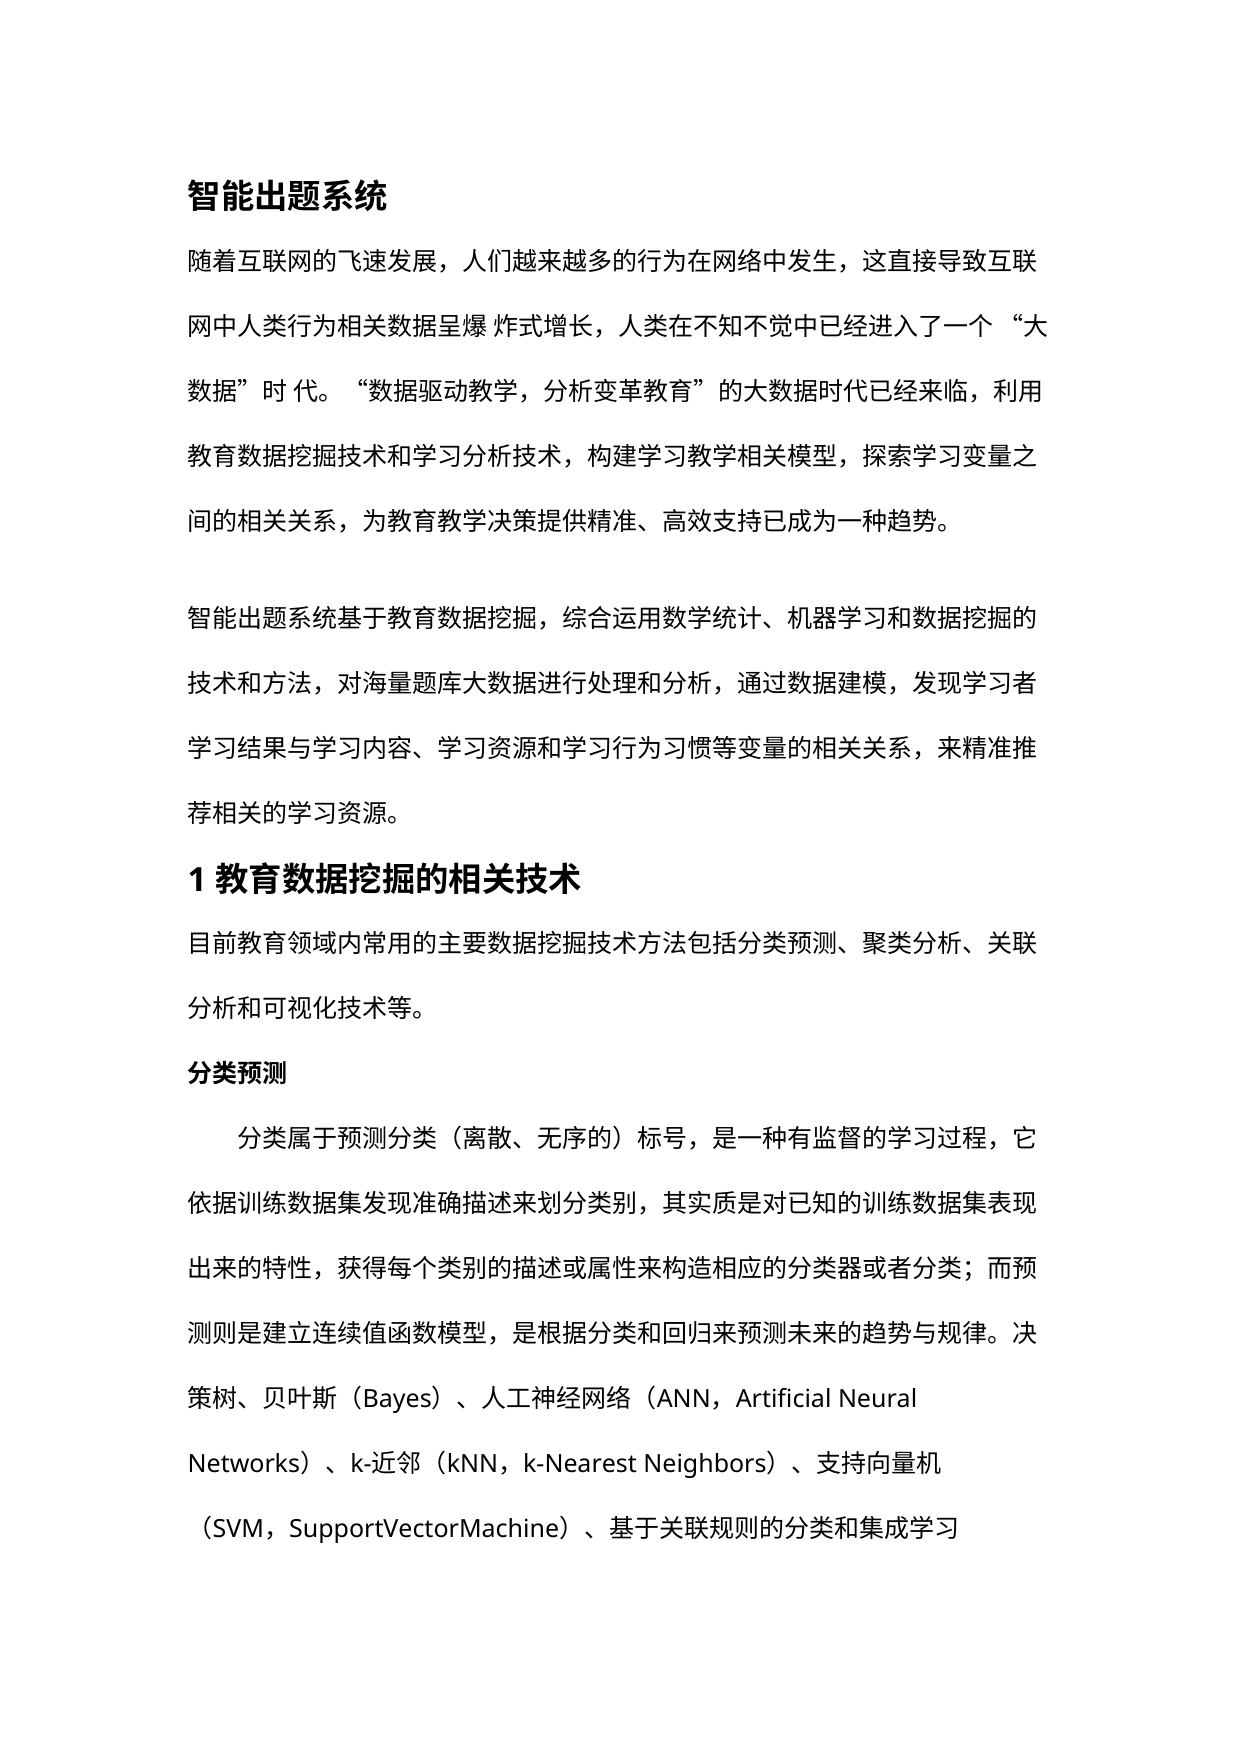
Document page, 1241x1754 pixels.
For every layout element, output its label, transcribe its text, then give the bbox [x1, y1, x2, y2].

text 随着互联网的飞速发展，人们越来越多的行为在网络中发生，这直接导致互联网中人类行为相关数据呈爆 炸式增长，人类在不知不觉中已经进入了一个 “大数据”时 代。“数据驱动教学，分析变革教育”的大数据时代已经来临，利用教育数据挖掘技术和学习分析技术，构建学习教学相关模型，探索学习变量之间的相关关系，为教育教学决策提供精准、高效支持已成为一种趋势。 [187, 227, 1053, 552]
text 智能出题系统 [187, 162, 1053, 227]
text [187, 1104, 1053, 1559]
text 1 教育数据挖掘的相关技术 [187, 844, 1053, 909]
text 智能出题系统基于教育数据挖掘，综合运用数学统计、机器学习和数据挖掘的技术和方法，对海量题库大数据进行处理和分析，通过数据建模，发现学习者学习结果与学习内容、学习资源和学习行为习惯等变量的相关关系，来精准推荐相关的学习资源。 [187, 584, 1053, 844]
text 分类预测 [187, 1039, 1053, 1104]
text 目前教育领域内常用的主要数据挖掘技术方法包括分类预测、聚类分析、关联分析和可视化技术等。 [187, 909, 1053, 1039]
